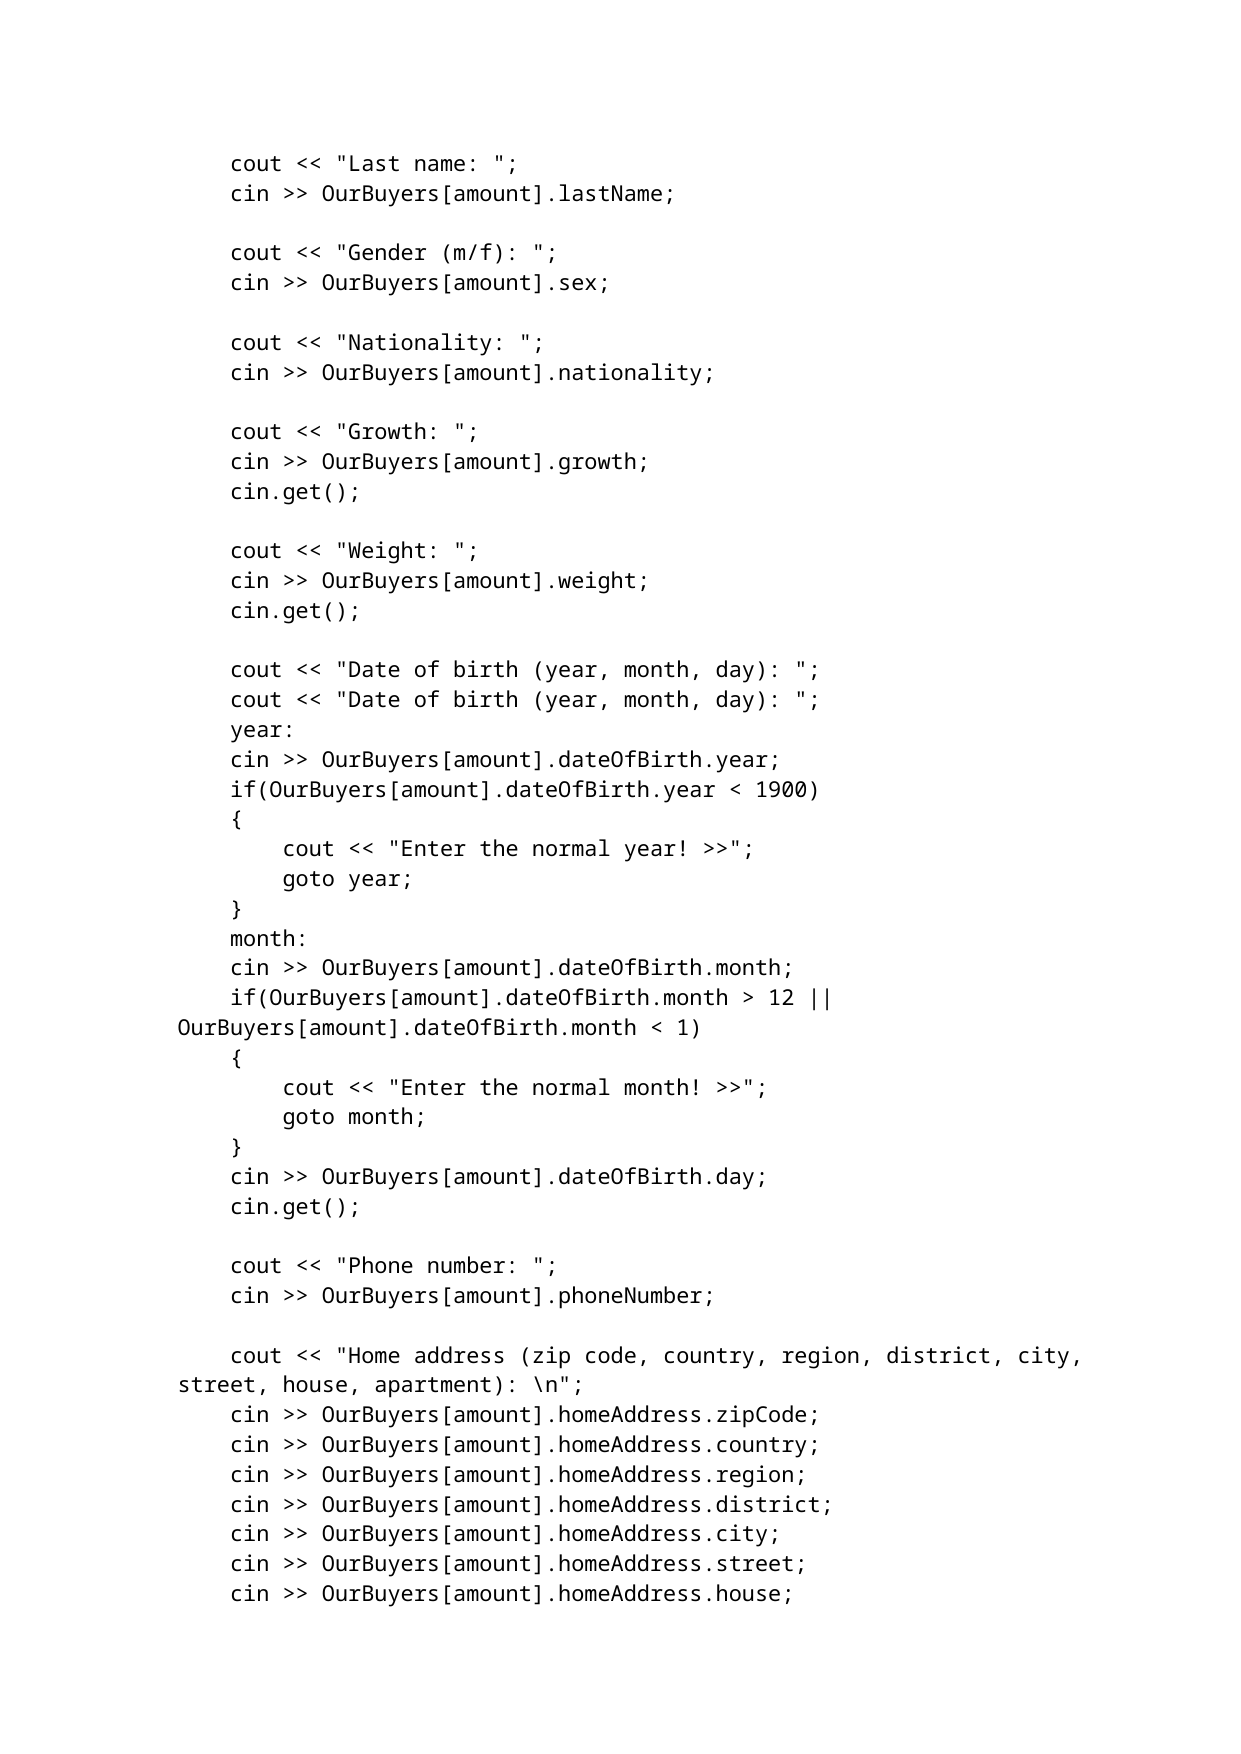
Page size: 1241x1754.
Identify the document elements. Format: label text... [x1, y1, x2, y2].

text cin >> OurBuyers[amount].homeAddress.district; [177, 1488, 1152, 1518]
text cin >> OurBuyers[amount].nationality; [177, 356, 1152, 386]
text cout << "Gender (m/f): "; [177, 237, 1152, 267]
text cin.get(); [177, 476, 1152, 505]
text if(OurBuyers[amount].dateOfBirth.year < 1900) [177, 773, 1152, 803]
text cout << "Enter the normal month! >>"; [177, 1071, 1152, 1101]
text cin >> OurBuyers[amount].lastName; [177, 178, 1152, 207]
text cin >> OurBuyers[amount].weight; [177, 565, 1152, 595]
text cin >> OurBuyers[amount].homeAddress.country; [177, 1429, 1152, 1459]
text cout << "Last name: "; [177, 148, 1152, 178]
text cin.get(); [177, 1191, 1152, 1220]
text cout << "Weight: "; [177, 535, 1152, 565]
text cin >> OurBuyers[amount].dateOfBirth.day; [177, 1161, 1152, 1191]
text cout << "Nationality: "; [177, 327, 1152, 356]
text if(OurBuyers[amount].dateOfBirth.month > 12 || OurBuyers[amount].dateOfBirth.month < 1) [177, 982, 1152, 1042]
text cin >> OurBuyers[amount].phoneNumber; [177, 1280, 1152, 1310]
text cin >> OurBuyers[amount].homeAddress.region; [177, 1459, 1152, 1488]
text } [177, 893, 1152, 922]
text cin >> OurBuyers[amount].sex; [177, 267, 1152, 297]
text cout << "Date of birth (year, month, day): "; [177, 654, 1152, 684]
text cout << "Date of birth (year, month, day): "; [177, 684, 1152, 714]
text cin >> OurBuyers[amount].dateOfBirth.year; [177, 744, 1152, 773]
text cin >> OurBuyers[amount].homeAddress.city; [177, 1518, 1152, 1548]
text year: [177, 714, 1152, 744]
text cin >> OurBuyers[amount].homeAddress.zipCode; [177, 1399, 1152, 1429]
text cin >> OurBuyers[amount].homeAddress.street; [177, 1548, 1152, 1578]
text cin >> OurBuyers[amount].homeAddress.house; [177, 1578, 1152, 1608]
text cin.get(); [177, 595, 1152, 624]
text } [177, 1131, 1152, 1161]
text cout << "Home address (zip code, country, region, district, city, street, house, apartment): \n"; [177, 1339, 1152, 1399]
text goto year; [177, 863, 1152, 893]
text cout << "Enter the normal year! >>"; [177, 833, 1152, 863]
text cin >> OurBuyers[amount].dateOfBirth.month; [177, 952, 1152, 982]
text { [177, 1042, 1152, 1071]
text month: [177, 922, 1152, 952]
text { [177, 803, 1152, 833]
text goto month; [177, 1101, 1152, 1131]
text cin >> OurBuyers[amount].growth; [177, 446, 1152, 476]
text cout << "Growth: "; [177, 416, 1152, 446]
text cout << "Phone number: "; [177, 1250, 1152, 1280]
